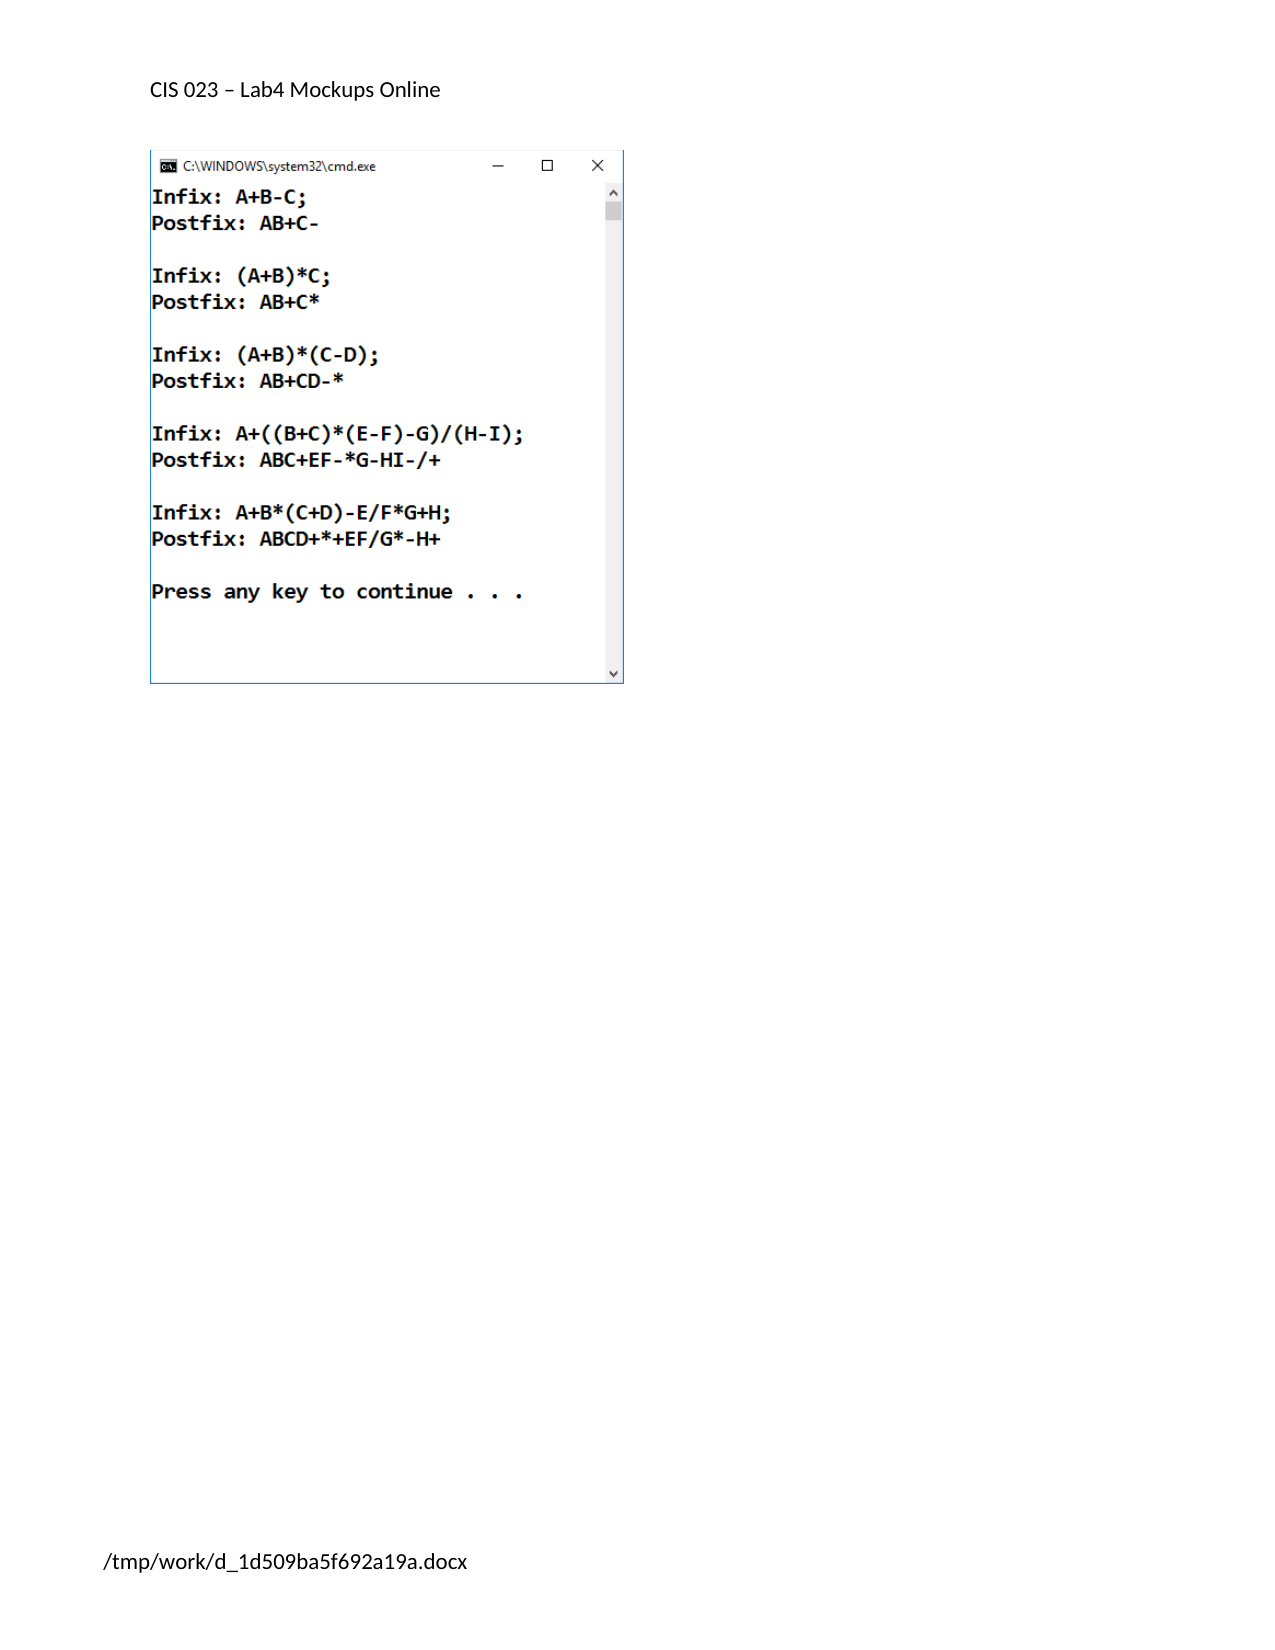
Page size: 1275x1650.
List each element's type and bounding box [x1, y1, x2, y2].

picture [150, 150, 624, 684]
